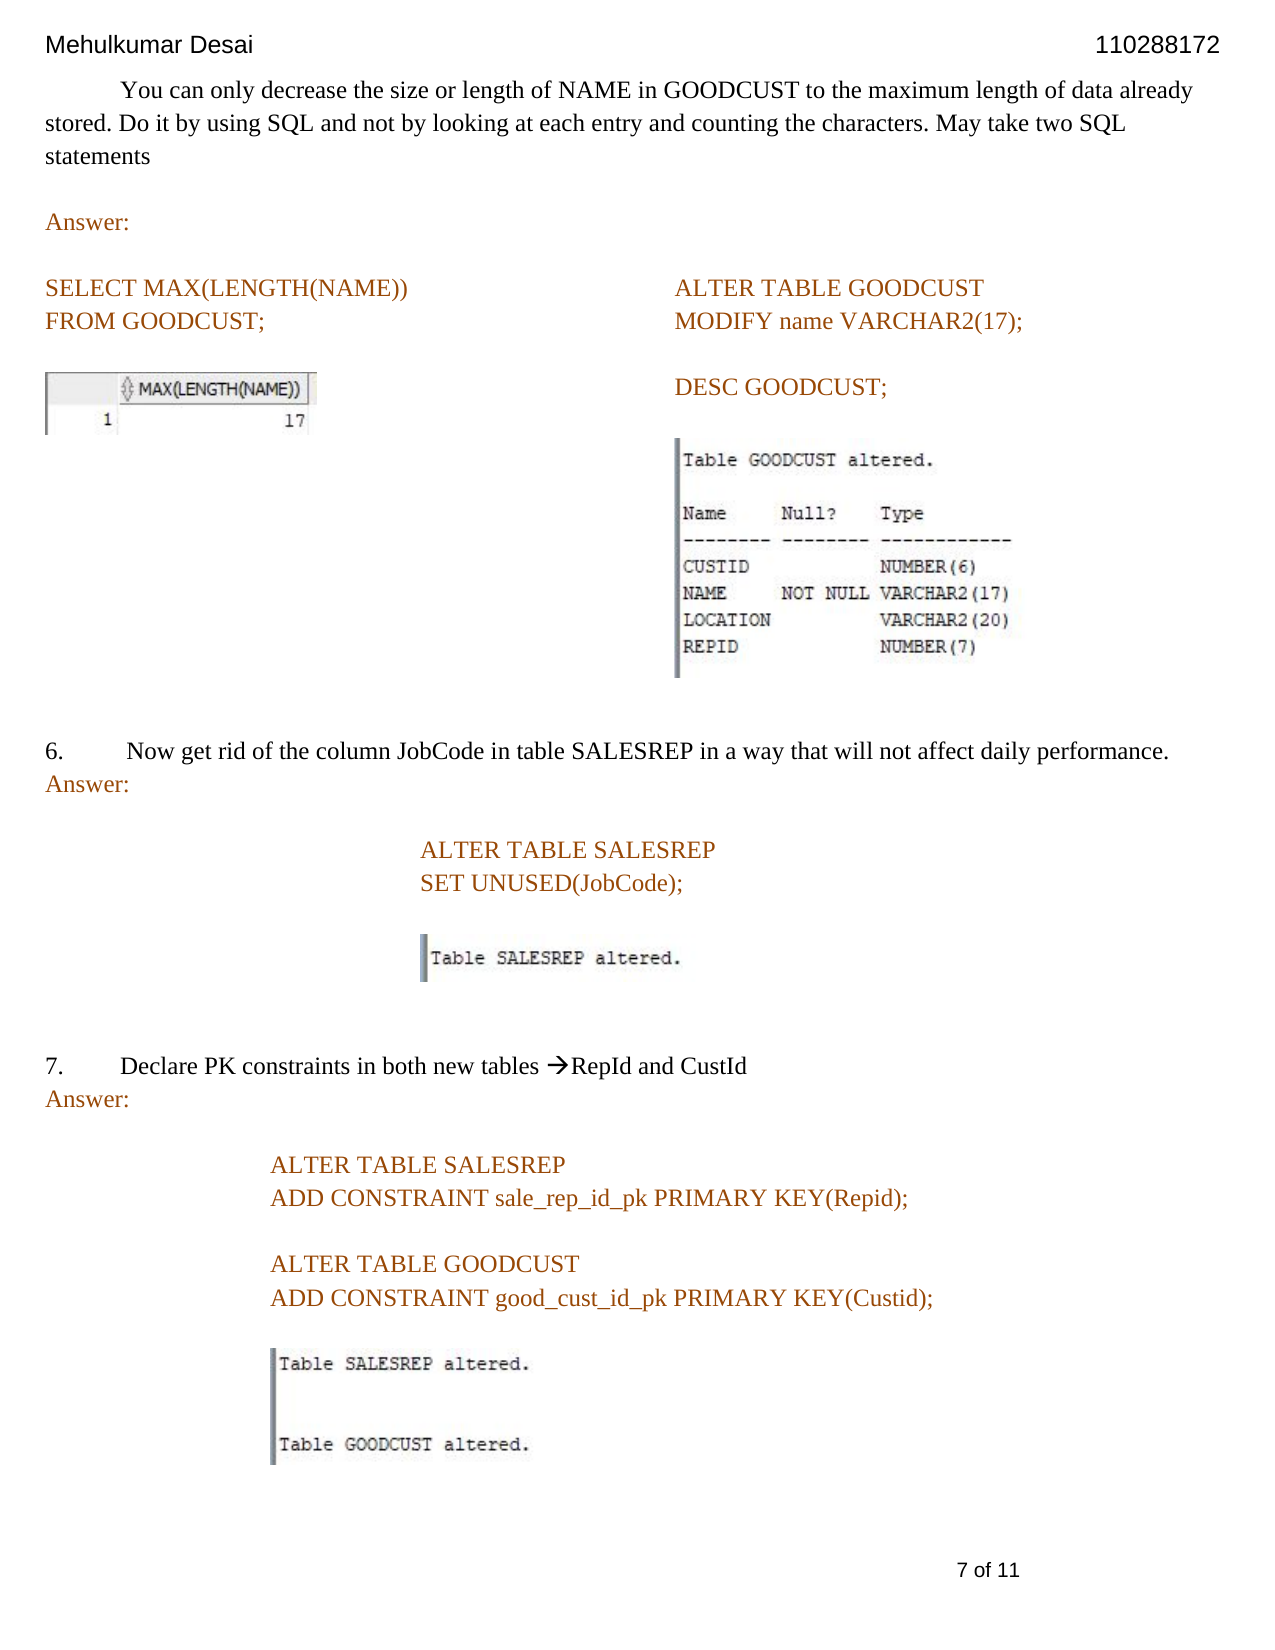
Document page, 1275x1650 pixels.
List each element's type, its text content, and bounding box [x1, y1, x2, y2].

text Answer: [45, 207, 1230, 236]
picture [420, 934, 708, 982]
text Answer: [45, 769, 1230, 798]
picture [45, 372, 317, 435]
text MODIFY name VARCHAR2(17); [674, 306, 1230, 335]
text FROM GOODCUST; [45, 306, 601, 335]
text constraints in both new tables RepId and CustId [45, 1051, 1230, 1080]
text ALTER TABLE SALESREP [270, 1151, 1230, 1179]
picture [270, 1348, 552, 1465]
text Answer: [45, 1084, 1230, 1113]
text ALTER TABLE GOODCUST [270, 1249, 1230, 1278]
text You can only decrease the size or length of NAME in GOODCUST to the maximum length of data already stored. Do it by using SQL and not by looking at each entry and counting the characters. May take two SQL statements [45, 75, 1230, 170]
text ALTER TABLE SALESREP [420, 835, 1230, 864]
picture [674, 438, 1039, 678]
text SELECT MAX(LENGTH(NAME)) [45, 273, 601, 302]
text DESC GOODCUST; [674, 372, 1230, 401]
text ALTER TABLE GOODCUST [674, 273, 1230, 302]
text 6. Now get rid of the column JobCode in table SALESREP in a way that will not affect daily performance. [45, 736, 1230, 765]
text ADD CONSTRAINT good_cust_id_pk PRIMARY KEY(Custid); [270, 1283, 1230, 1311]
text ADD CONSTRAINT sale_rep_id_pk PRIMARY KEY(Repid); [270, 1183, 1230, 1212]
text SET UNUSED(JobCode); [420, 868, 1230, 897]
